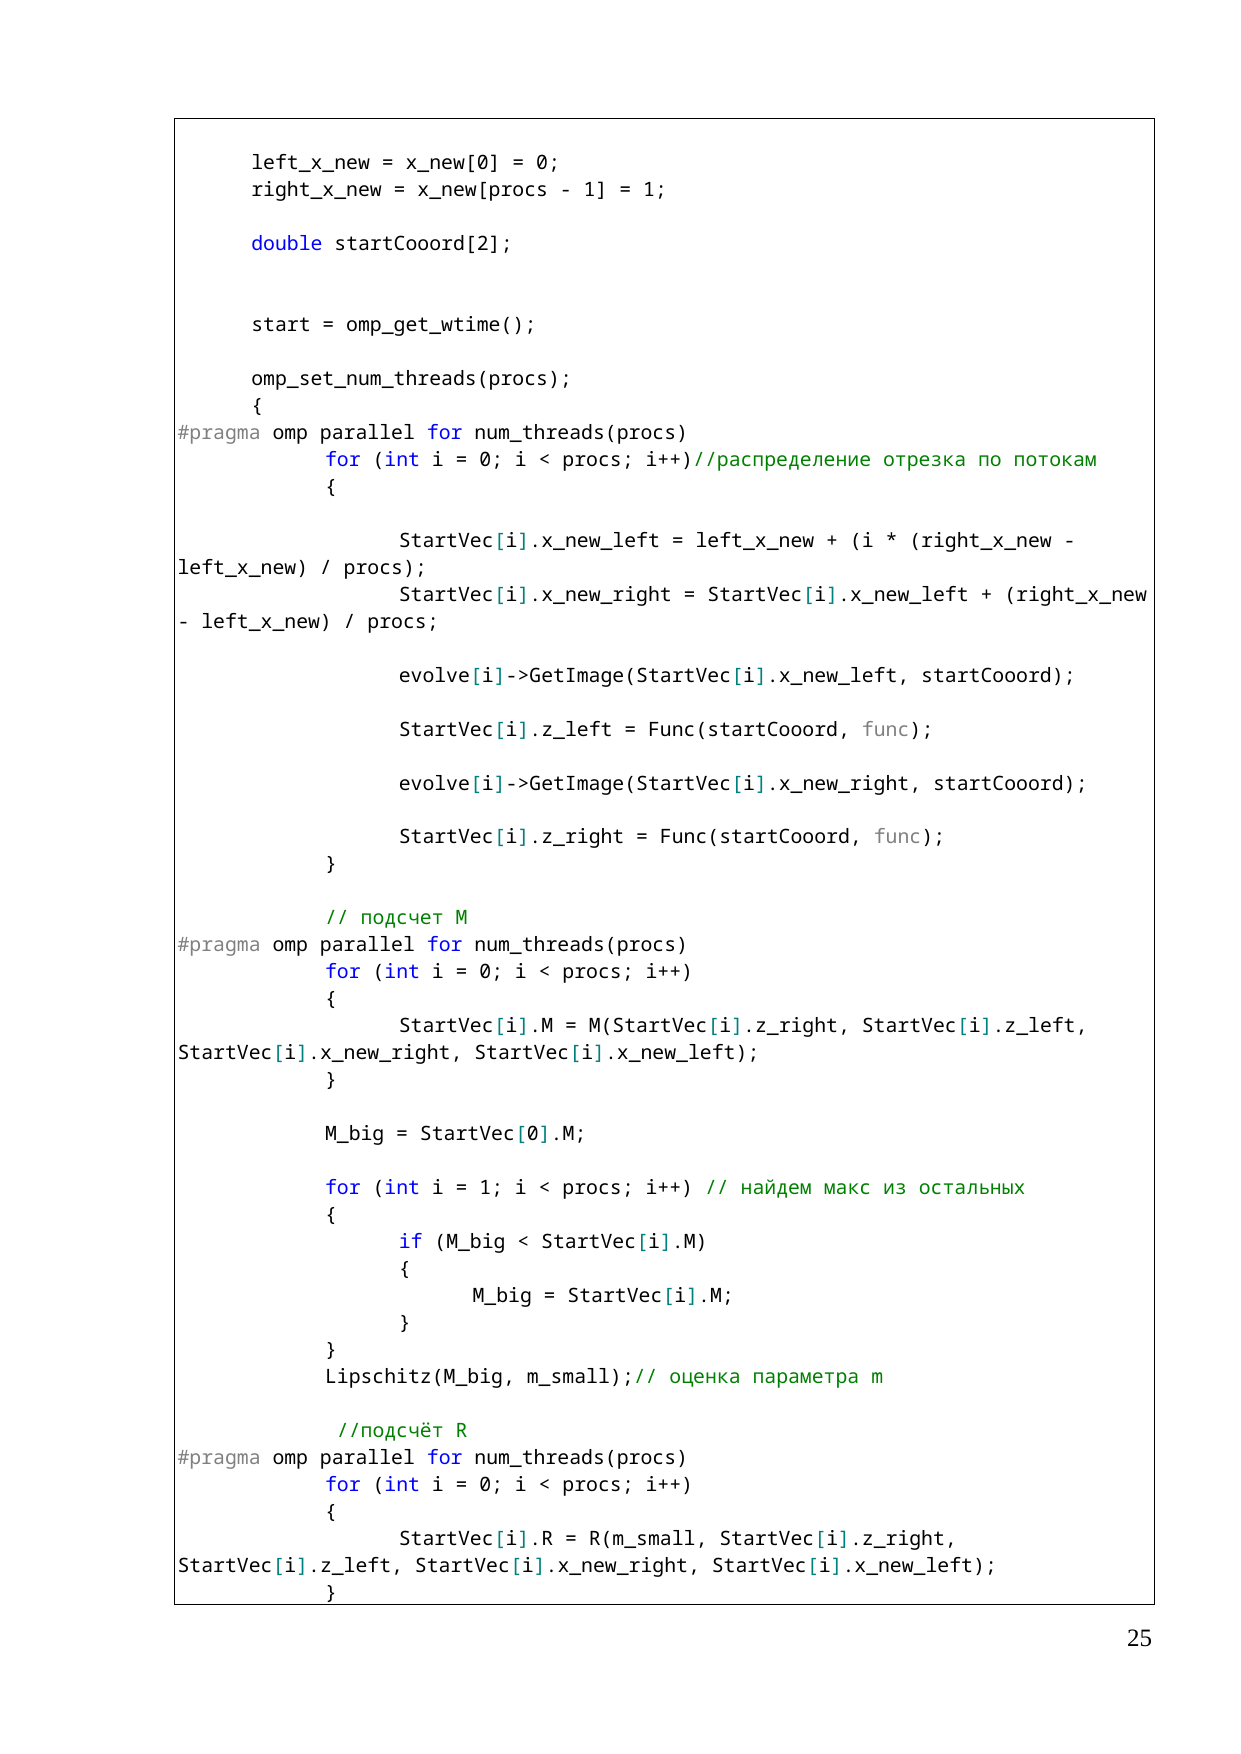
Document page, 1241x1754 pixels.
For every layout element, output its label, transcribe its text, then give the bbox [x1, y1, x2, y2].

text { [177, 391, 1152, 418]
text Lipschitz(M_big, m_small);// оценка параметра m [177, 1362, 1152, 1389]
text { [177, 1497, 1152, 1524]
text StartVec[i].M = M(StartVec[i].z_right, StartVec[i].z_left, StartVec[i].x_new_right, StartVec[i].x_new_left); [177, 1012, 1152, 1066]
text //подсчёт R [177, 1416, 1152, 1443]
text left_x_new = x_new[0] = 0; [177, 148, 1152, 175]
text { [177, 1254, 1152, 1281]
text for (int i = 1; i < procs; i++) // найдем макс из остальных [177, 1173, 1152, 1200]
text StartVec[i].R = R(m_small, StartVec[i].z_right, StartVec[i].z_left, StartVec[i].x_new_right, StartVec[i].x_new_left); [177, 1524, 1152, 1578]
text StartVec[i].x_new_right = StartVec[i].x_new_left + (right_x_new - left_x_new) / procs; [177, 580, 1152, 634]
text for (int i = 0; i < procs; i++)//распределение отрезка по потокам [177, 445, 1152, 472]
text { [177, 1200, 1152, 1227]
text StartVec[i].z_right = Func(startCooord, func); [177, 823, 1152, 850]
text #pragma omp parallel for num_threads(procs) [177, 931, 1152, 958]
text } [177, 850, 1152, 877]
text evolve[i]->GetImage(StartVec[i].x_new_left, startCooord); [177, 661, 1152, 688]
text { [177, 472, 1152, 499]
text M_big = StartVec[0].M; [177, 1119, 1152, 1146]
text // подсчет M [177, 904, 1152, 931]
text } [177, 1066, 1152, 1092]
text #pragma omp parallel for num_threads(procs) [177, 418, 1152, 445]
text } [177, 1308, 1152, 1335]
text for (int i = 0; i < procs; i++) [177, 958, 1152, 984]
text omp_set_num_threads(procs); [177, 364, 1152, 391]
text start = omp_get_wtime(); [177, 310, 1152, 337]
text } [177, 1335, 1152, 1362]
text { [177, 984, 1152, 1012]
text if (M_big < StartVec[i].M) [177, 1227, 1152, 1254]
text #pragma omp parallel for num_threads(procs) [177, 1443, 1152, 1470]
text M_big = StartVec[i].M; [177, 1281, 1152, 1308]
text for (int i = 0; i < procs; i++) [177, 1470, 1152, 1497]
text evolve[i]->GetImage(StartVec[i].x_new_right, startCooord); [177, 769, 1152, 796]
text double startCooord[2]; [177, 229, 1152, 256]
text StartVec[i].z_left = Func(startCooord, func); [177, 715, 1152, 742]
text } [177, 1578, 1152, 1604]
text right_x_new = x_new[procs - 1] = 1; [177, 175, 1152, 202]
text StartVec[i].x_new_left = left_x_new + (i * (right_x_new - left_x_new) / procs); [177, 526, 1152, 580]
